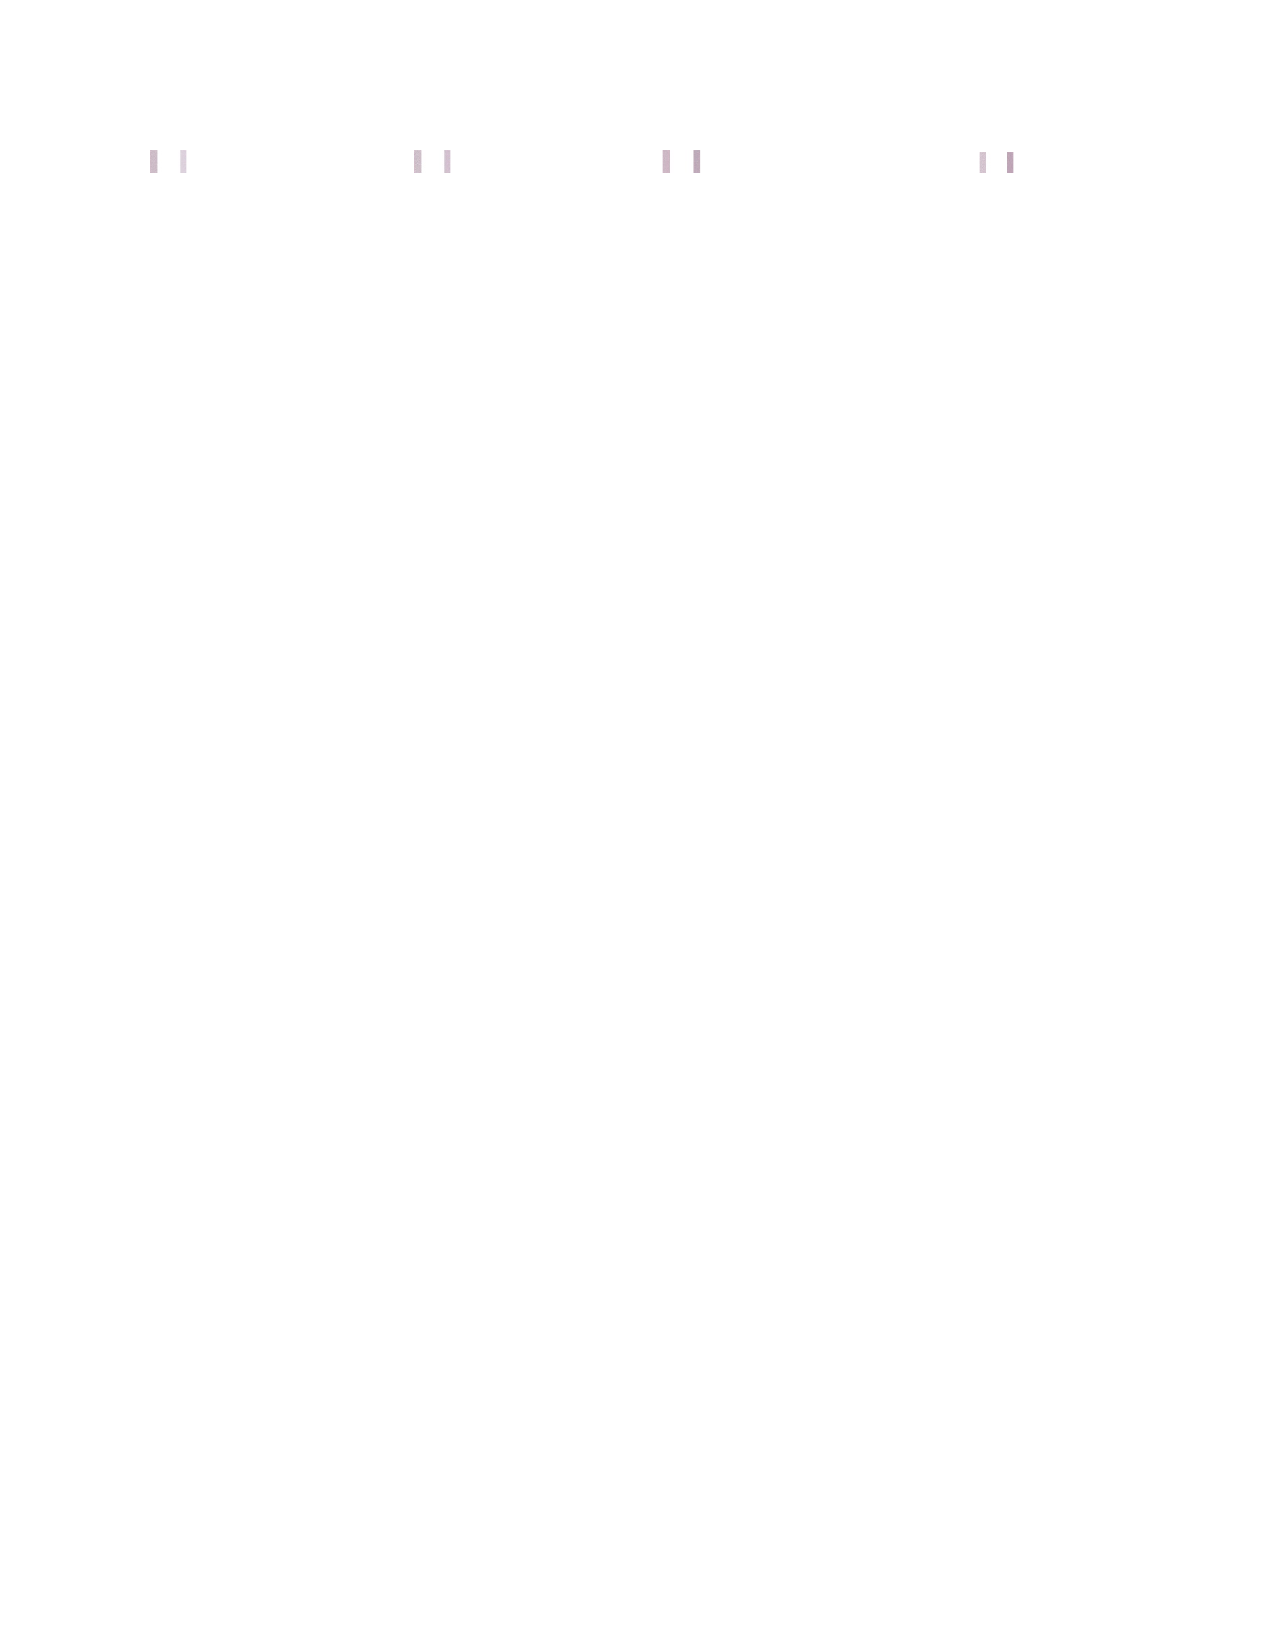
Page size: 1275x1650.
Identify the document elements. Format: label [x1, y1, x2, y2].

picture [414, 150, 451, 173]
picture [150, 150, 187, 173]
picture [979, 152, 1014, 173]
picture [662, 150, 700, 173]
